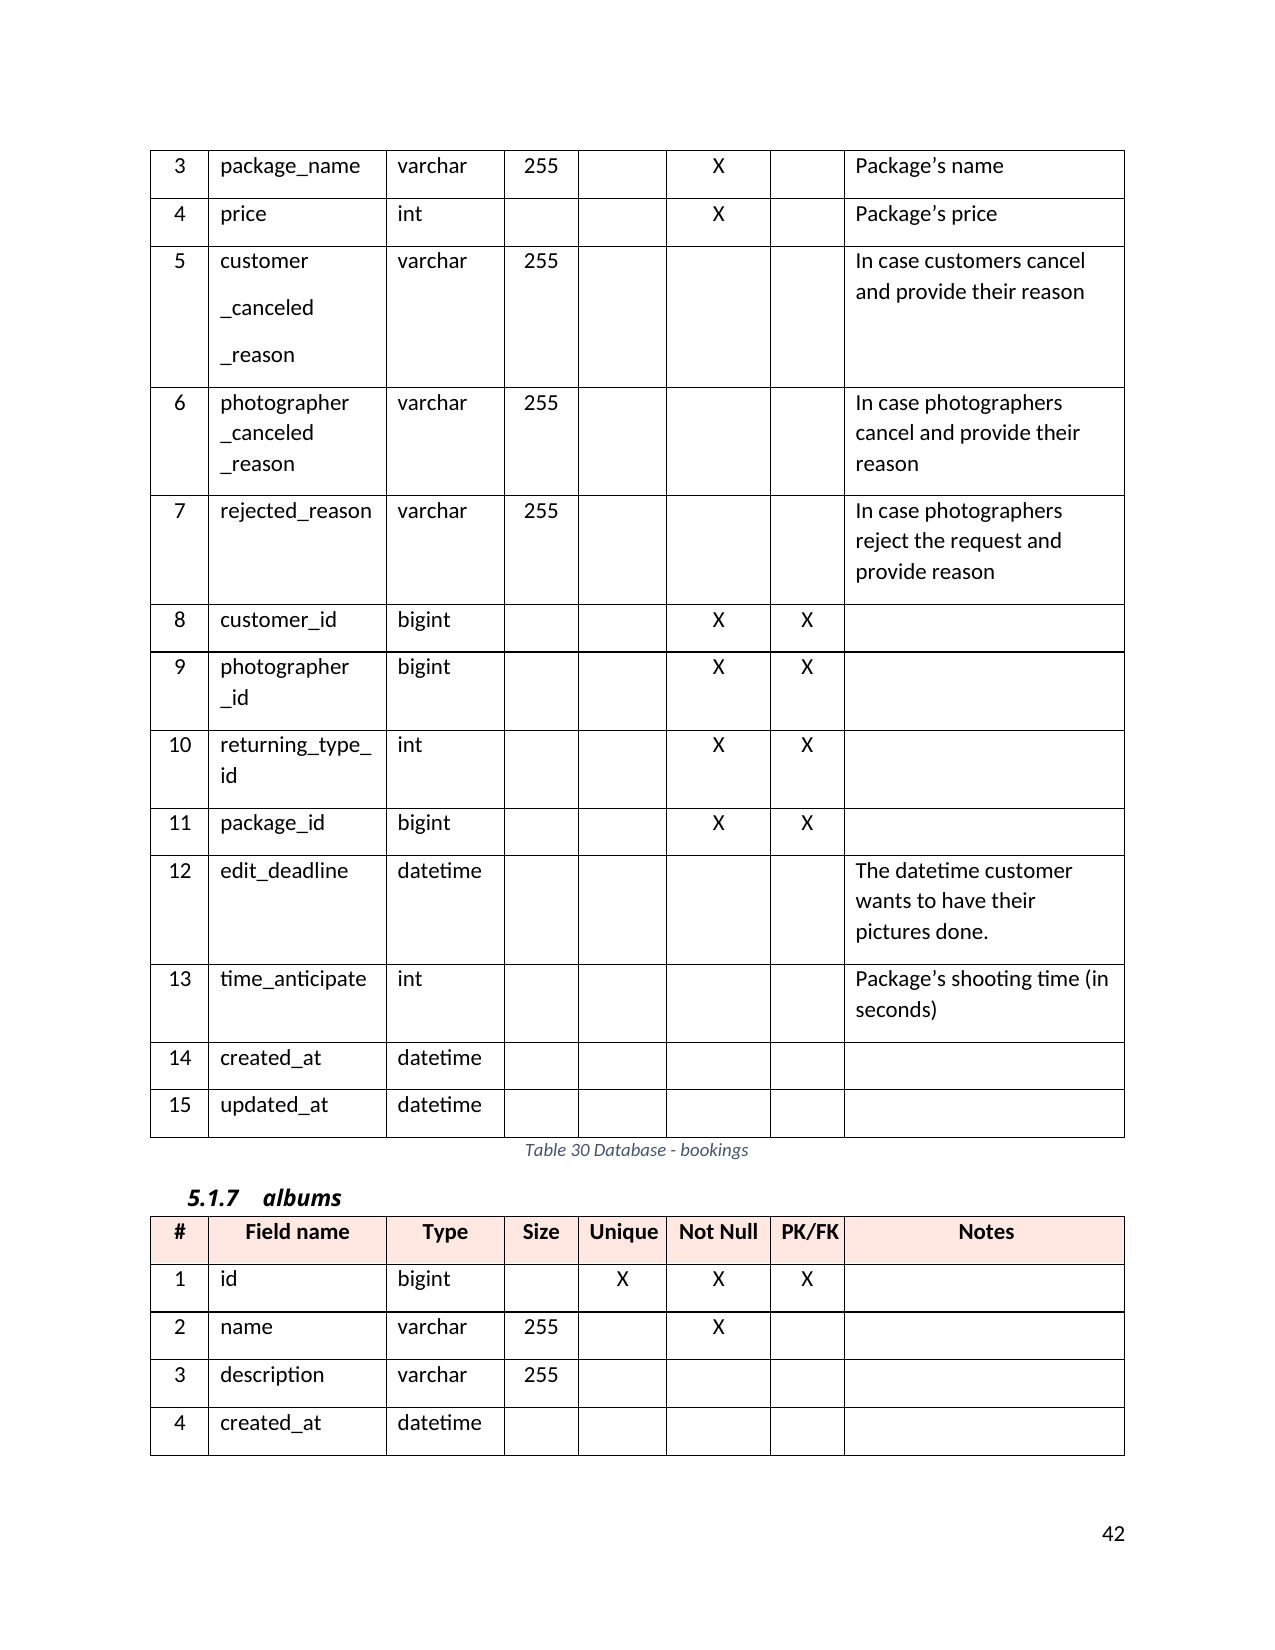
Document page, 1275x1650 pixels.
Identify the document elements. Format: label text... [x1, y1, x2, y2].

table_cell [505, 653, 578, 729]
table_cell 5 [151, 247, 208, 387]
table_cell varchar [387, 1313, 504, 1359]
table_cell X [771, 605, 844, 651]
table_cell description [209, 1360, 386, 1407]
table_cell X [667, 199, 770, 246]
table_cell 14 [151, 1043, 208, 1089]
table_cell [771, 965, 844, 1042]
table_cell [579, 731, 666, 807]
table_cell varchar [387, 388, 504, 495]
table_cell In case photographers reject the request and provide reason [845, 496, 1124, 604]
table_cell [771, 199, 844, 246]
table_cell customer _canceled _reason [209, 247, 386, 387]
table_cell time_anticipate [209, 965, 386, 1042]
table_cell 255 [505, 496, 578, 604]
table_cell [579, 388, 666, 495]
table_cell X [667, 1313, 770, 1359]
table_cell 10 [151, 731, 208, 807]
table_cell 4 [151, 199, 208, 246]
table_cell [505, 809, 578, 855]
table_cell [579, 496, 666, 604]
table_header Notes [845, 1217, 1124, 1263]
table_cell [845, 605, 1124, 651]
table_cell [845, 731, 1124, 807]
table_cell 255 [505, 1313, 578, 1359]
table_cell 3 [151, 151, 208, 198]
table_cell X [771, 653, 844, 729]
table_cell 12 [151, 856, 208, 963]
table_cell [505, 605, 578, 651]
table_cell [771, 1360, 844, 1407]
table_cell The datetime customer wants to have their pictures done. [845, 856, 1124, 963]
table_cell Package’s price [845, 199, 1124, 246]
table_cell [771, 496, 844, 604]
table_cell 2 [151, 1313, 208, 1359]
table_cell datetime [387, 856, 504, 963]
table_cell created_at [209, 1043, 386, 1089]
table_cell name [209, 1313, 386, 1359]
table_cell bigint [387, 809, 504, 855]
table_cell 6 [151, 388, 208, 495]
table_cell In case customers cancel and provide their reason [845, 247, 1124, 387]
table_cell X [771, 731, 844, 807]
table_cell [579, 1360, 666, 1407]
table_cell varchar [387, 496, 504, 604]
table_cell 9 [151, 653, 208, 729]
table_cell [579, 247, 666, 387]
table_cell 11 [151, 809, 208, 855]
table_cell [579, 1090, 666, 1137]
table_cell [771, 1043, 844, 1089]
table_cell varchar [387, 151, 504, 198]
table_cell X [771, 1265, 844, 1311]
table_cell datetime [387, 1043, 504, 1089]
table_cell 4 [151, 1408, 208, 1455]
table_cell [579, 1408, 666, 1455]
table_cell [771, 856, 844, 963]
table_cell [771, 388, 844, 495]
table_cell [845, 809, 1124, 855]
table_cell In case photographers cancel and provide their reason [845, 388, 1124, 495]
table_cell id [209, 1265, 386, 1311]
table_cell [771, 1090, 844, 1137]
table_cell [845, 1408, 1124, 1455]
table_cell edit_deadline [209, 856, 386, 963]
table_cell [771, 1313, 844, 1359]
table_cell price [209, 199, 386, 246]
table_cell [579, 1043, 666, 1089]
table_cell [505, 1090, 578, 1137]
table_cell package_name [209, 151, 386, 198]
table_cell X [771, 809, 844, 855]
table_cell customer_id [209, 605, 386, 651]
table_cell [771, 151, 844, 198]
table_cell [667, 1360, 770, 1407]
table_header Size [505, 1217, 578, 1263]
table_cell [505, 199, 578, 246]
table_cell int [387, 965, 504, 1042]
table_cell [505, 731, 578, 807]
table_cell [505, 1043, 578, 1089]
table_cell [579, 1313, 666, 1359]
table_cell int [387, 199, 504, 246]
table_cell [845, 1360, 1124, 1407]
table_cell package_id [209, 809, 386, 855]
table_cell 8 [151, 605, 208, 651]
text Table 30 Database - bookings [150, 1138, 1125, 1161]
table_cell [845, 1043, 1124, 1089]
table_header Unique [579, 1217, 666, 1263]
table_cell datetime [387, 1408, 504, 1455]
table_header Type [387, 1217, 504, 1263]
table_cell [845, 1313, 1124, 1359]
table_cell [667, 496, 770, 604]
table_cell [579, 151, 666, 198]
table_cell returning_type_id [209, 731, 386, 807]
table_cell bigint [387, 1265, 504, 1311]
table_cell [667, 856, 770, 963]
table_cell bigint [387, 605, 504, 651]
table_cell [579, 965, 666, 1042]
table_cell X [667, 731, 770, 807]
table_header # [151, 1217, 208, 1263]
table_cell Package’s shooting time (in seconds) [845, 965, 1124, 1042]
table_cell [505, 965, 578, 1042]
table_header Field name [209, 1217, 386, 1263]
table_cell varchar [387, 247, 504, 387]
table_cell 255 [505, 151, 578, 198]
table_cell 13 [151, 965, 208, 1042]
table_cell X [579, 1265, 666, 1311]
table_cell bigint [387, 653, 504, 729]
table_cell [845, 1265, 1124, 1311]
table_cell int [387, 731, 504, 807]
table_cell [667, 247, 770, 387]
table_cell created_at [209, 1408, 386, 1455]
table_cell varchar [387, 1360, 504, 1407]
table_cell X [667, 151, 770, 198]
table_cell photographer _id [209, 653, 386, 729]
table_cell 1 [151, 1265, 208, 1311]
table_cell X [667, 605, 770, 651]
table_header Not Null [667, 1217, 770, 1263]
table_cell photographer _canceled _reason [209, 388, 386, 495]
table_cell [771, 247, 844, 387]
table_cell [667, 965, 770, 1042]
table_cell updated_at [209, 1090, 386, 1137]
table_cell datetime [387, 1090, 504, 1137]
subtitle albums [187, 1182, 1125, 1213]
table_cell 255 [505, 388, 578, 495]
table_cell [771, 1408, 844, 1455]
table_cell [845, 653, 1124, 729]
table_cell [505, 1408, 578, 1455]
table_cell [579, 653, 666, 729]
table_cell [667, 1090, 770, 1137]
table_cell X [667, 653, 770, 729]
table_cell 3 [151, 1360, 208, 1407]
table_cell [505, 1265, 578, 1311]
table_cell [579, 199, 666, 246]
table_cell [845, 1090, 1124, 1137]
table_cell [505, 856, 578, 963]
table_cell X [667, 809, 770, 855]
table_cell [667, 1408, 770, 1455]
table_cell [667, 1043, 770, 1089]
table_cell rejected_reason [209, 496, 386, 604]
table_header PK/FK [771, 1217, 844, 1263]
table_cell Package’s name [845, 151, 1124, 198]
table_cell 255 [505, 1360, 578, 1407]
table_cell [579, 856, 666, 963]
table_cell [667, 388, 770, 495]
table_cell 15 [151, 1090, 208, 1137]
table_cell 7 [151, 496, 208, 604]
table_cell X [667, 1265, 770, 1311]
table_cell 255 [505, 247, 578, 387]
table_cell [579, 605, 666, 651]
table_cell [579, 809, 666, 855]
